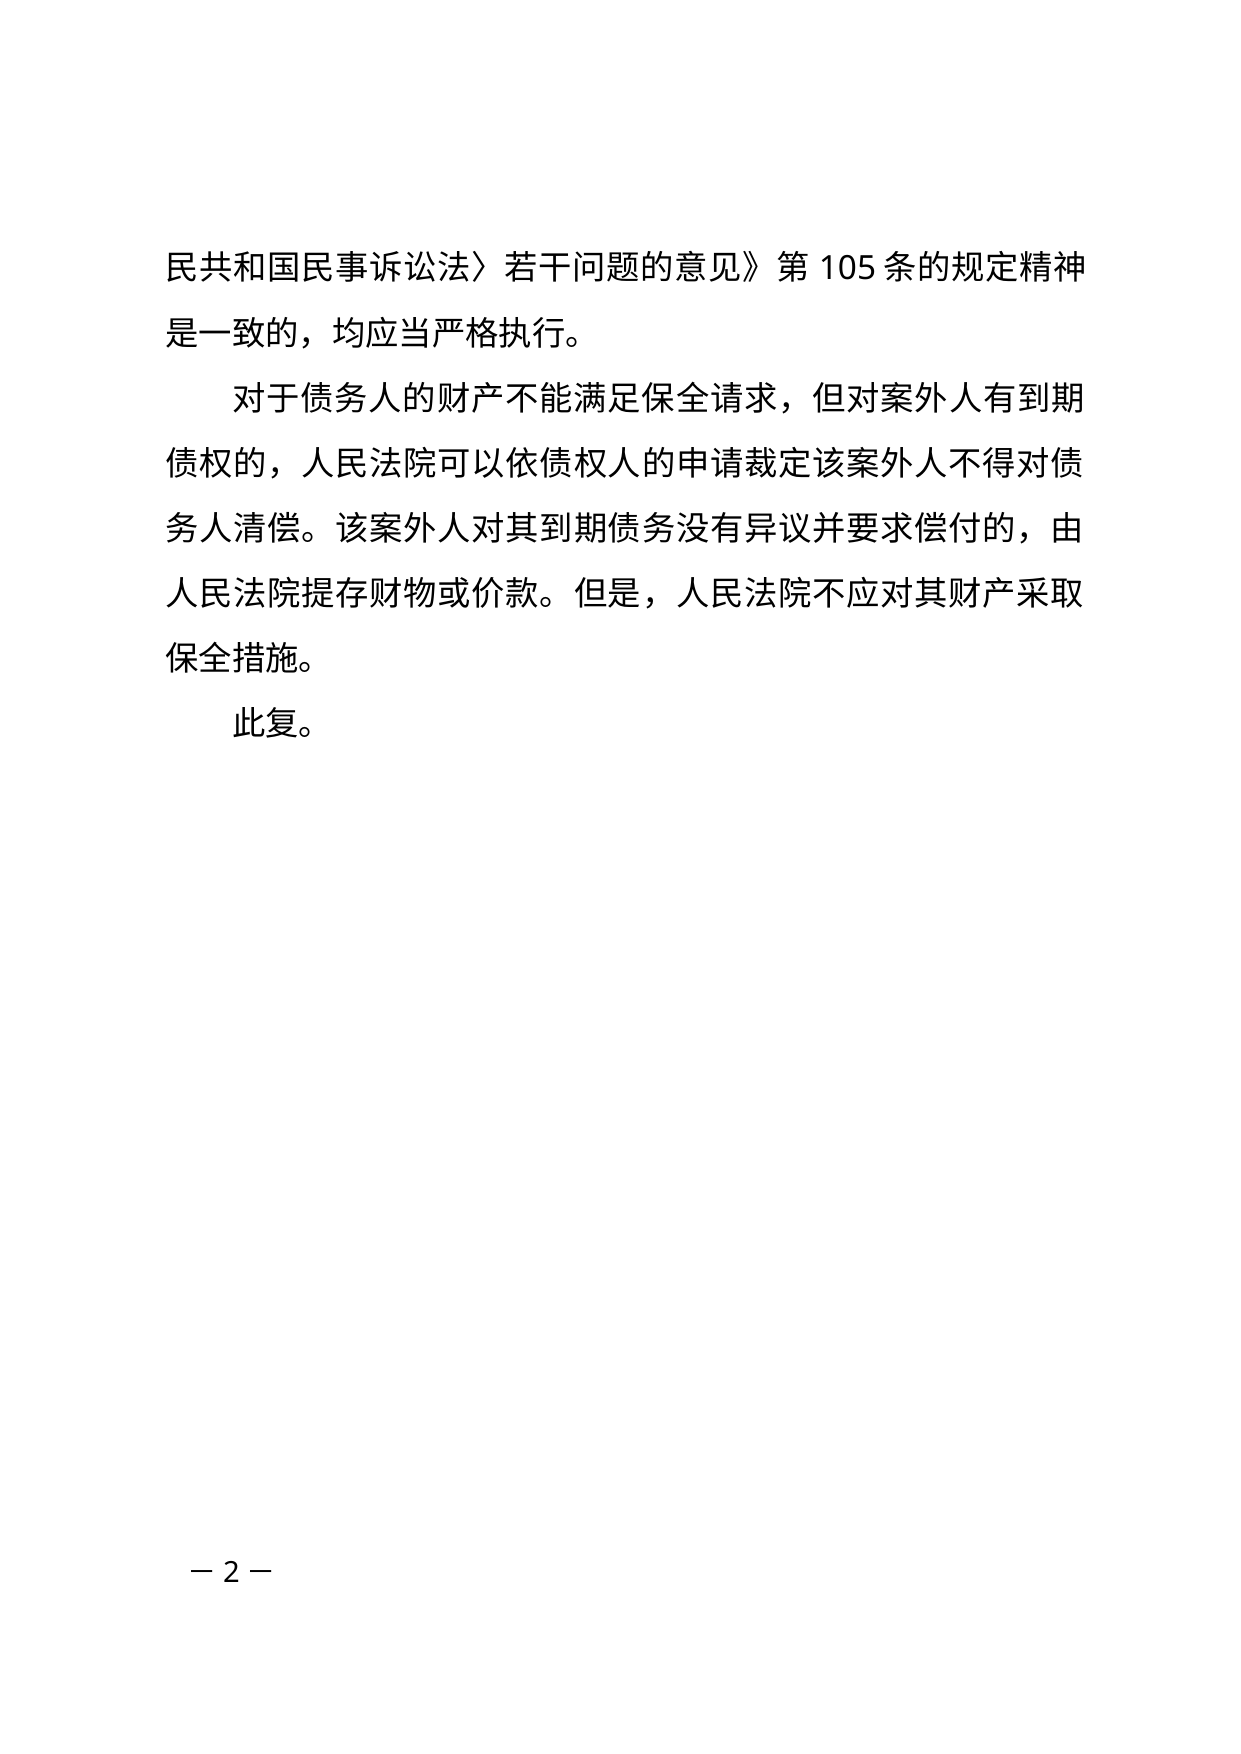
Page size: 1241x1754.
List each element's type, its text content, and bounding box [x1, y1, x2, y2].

text 对于债务人的财产不能满足保全请求，但对案外人有到期债权的，人民法院可以依债权人的申请裁定该案外人不得对债务人清偿。该案外人对其到期债务没有异议并要求偿付的，由人民法院提存财物或价款。但是，人民法院不应对其财产采取保全措施。 [165, 363, 1087, 688]
text 此复。 [165, 688, 1087, 753]
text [165, 233, 1087, 363]
